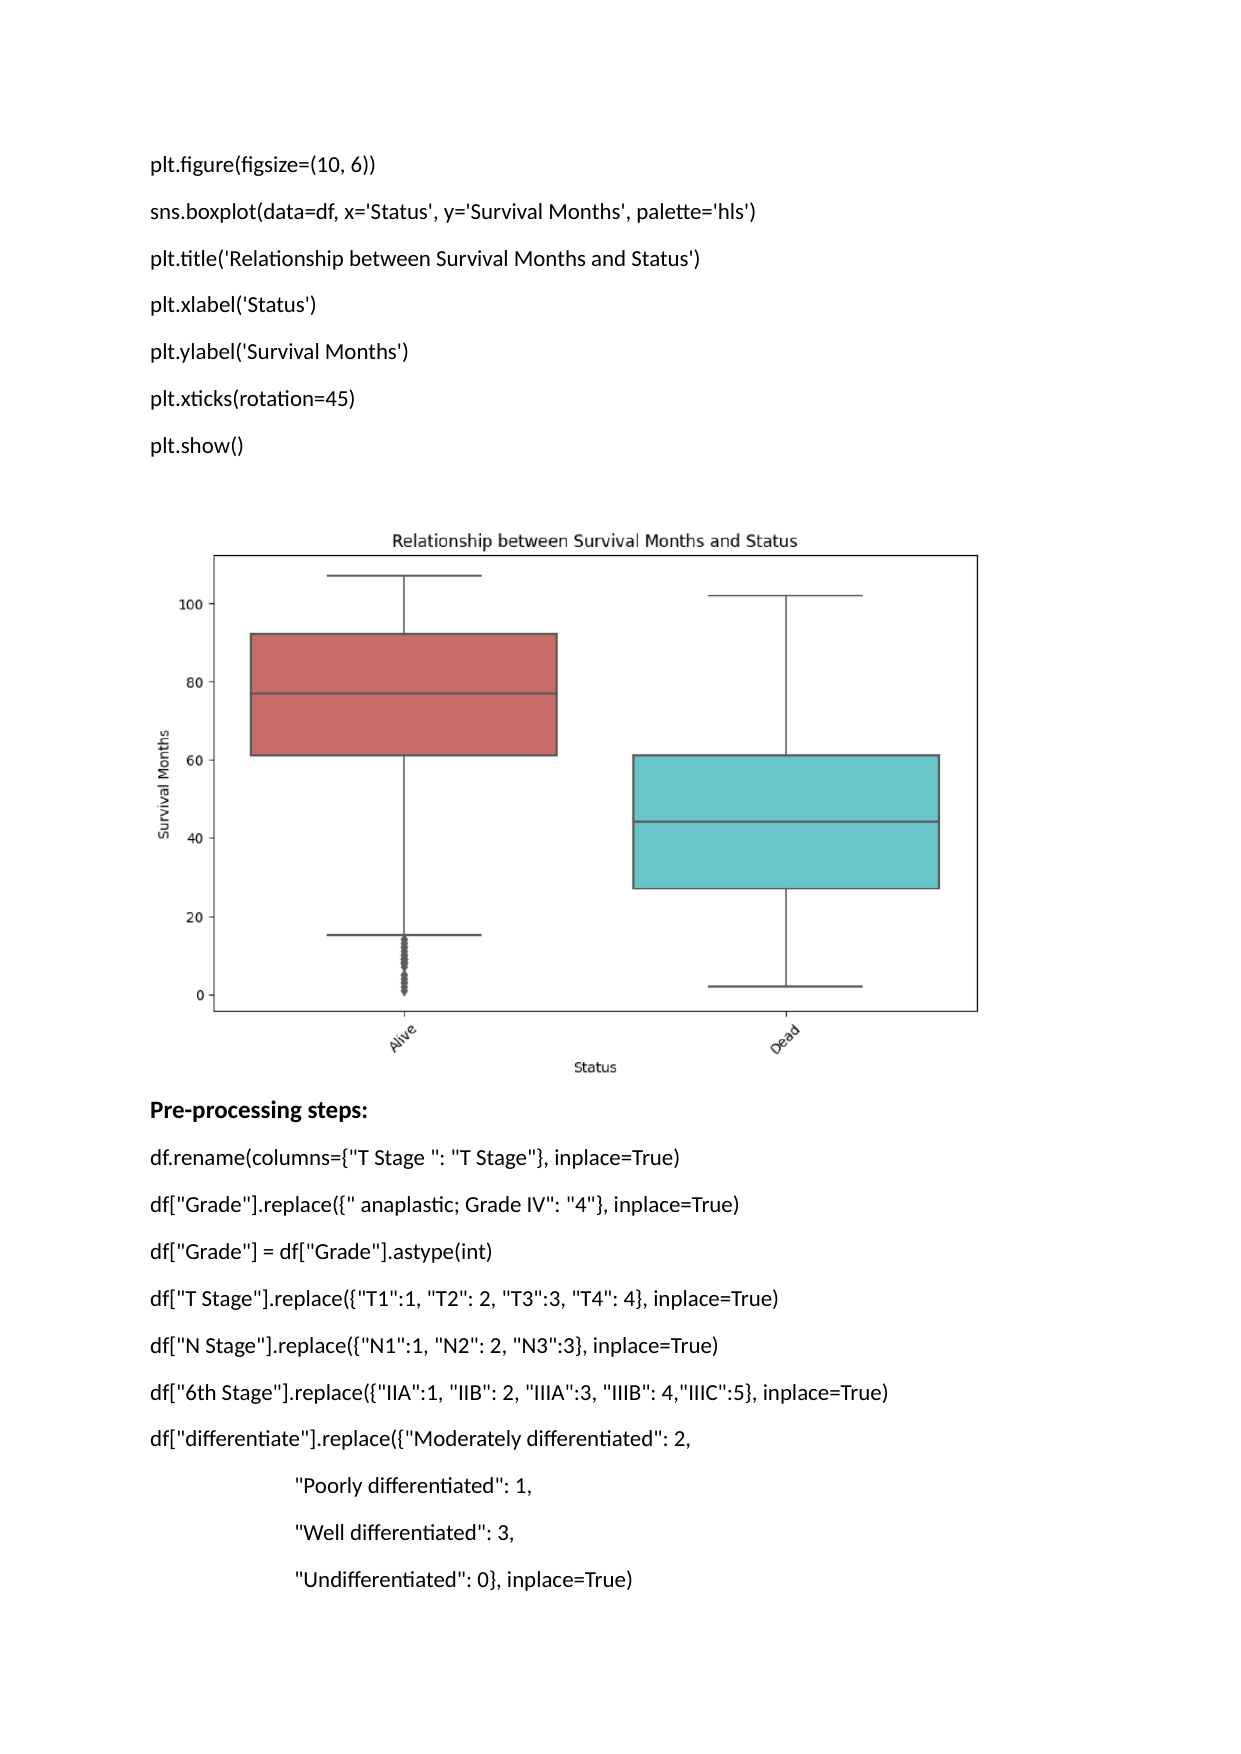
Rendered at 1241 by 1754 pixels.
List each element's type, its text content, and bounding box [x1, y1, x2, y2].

picture [150, 525, 983, 1075]
text df["Grade"].replace({" anaplastic; Grade IV": "4"}, inplace=True) [150, 1190, 1090, 1218]
text df["Grade"] = df["Grade"].astype(int) [150, 1237, 1090, 1265]
text df["differentiate"].replace({"Moderately differentiated": 2, [150, 1424, 1090, 1453]
text df["T Stage"].replace({"T1":1, "T2": 2, "T3":3, "T4": 4}, inplace=True) [150, 1284, 1090, 1312]
text df["6th Stage"].replace({"IIA":1, "IIB": 2, "IIIA":3, "IIIB": 4,"IIIC":5}, inplace=True) [150, 1378, 1090, 1406]
text Pre-processing steps: [150, 1094, 1090, 1124]
text plt.title('Relationship between Survival Months and Status') [150, 244, 1090, 272]
text sns.boxplot(data=df, x='Status', y='Survival Months', palette='hls') [150, 197, 1090, 225]
text plt.ylabel('Survival Months') [150, 337, 1090, 366]
text plt.xticks(rotation=45) [150, 384, 1090, 412]
text plt.figure(figsize=(10, 6)) [150, 150, 1090, 178]
text "Well differentiated": 3, [150, 1518, 1090, 1546]
text "Poorly differentiated": 1, [150, 1471, 1090, 1499]
text plt.show() [150, 431, 1090, 459]
text df["N Stage"].replace({"N1":1, "N2": 2, "N3":3}, inplace=True) [150, 1331, 1090, 1359]
text df.rename(columns={"T Stage ": "T Stage"}, inplace=True) [150, 1143, 1090, 1171]
text "Undifferentiated": 0}, inplace=True) [150, 1565, 1090, 1593]
text plt.xlabel('Status') [150, 291, 1090, 319]
